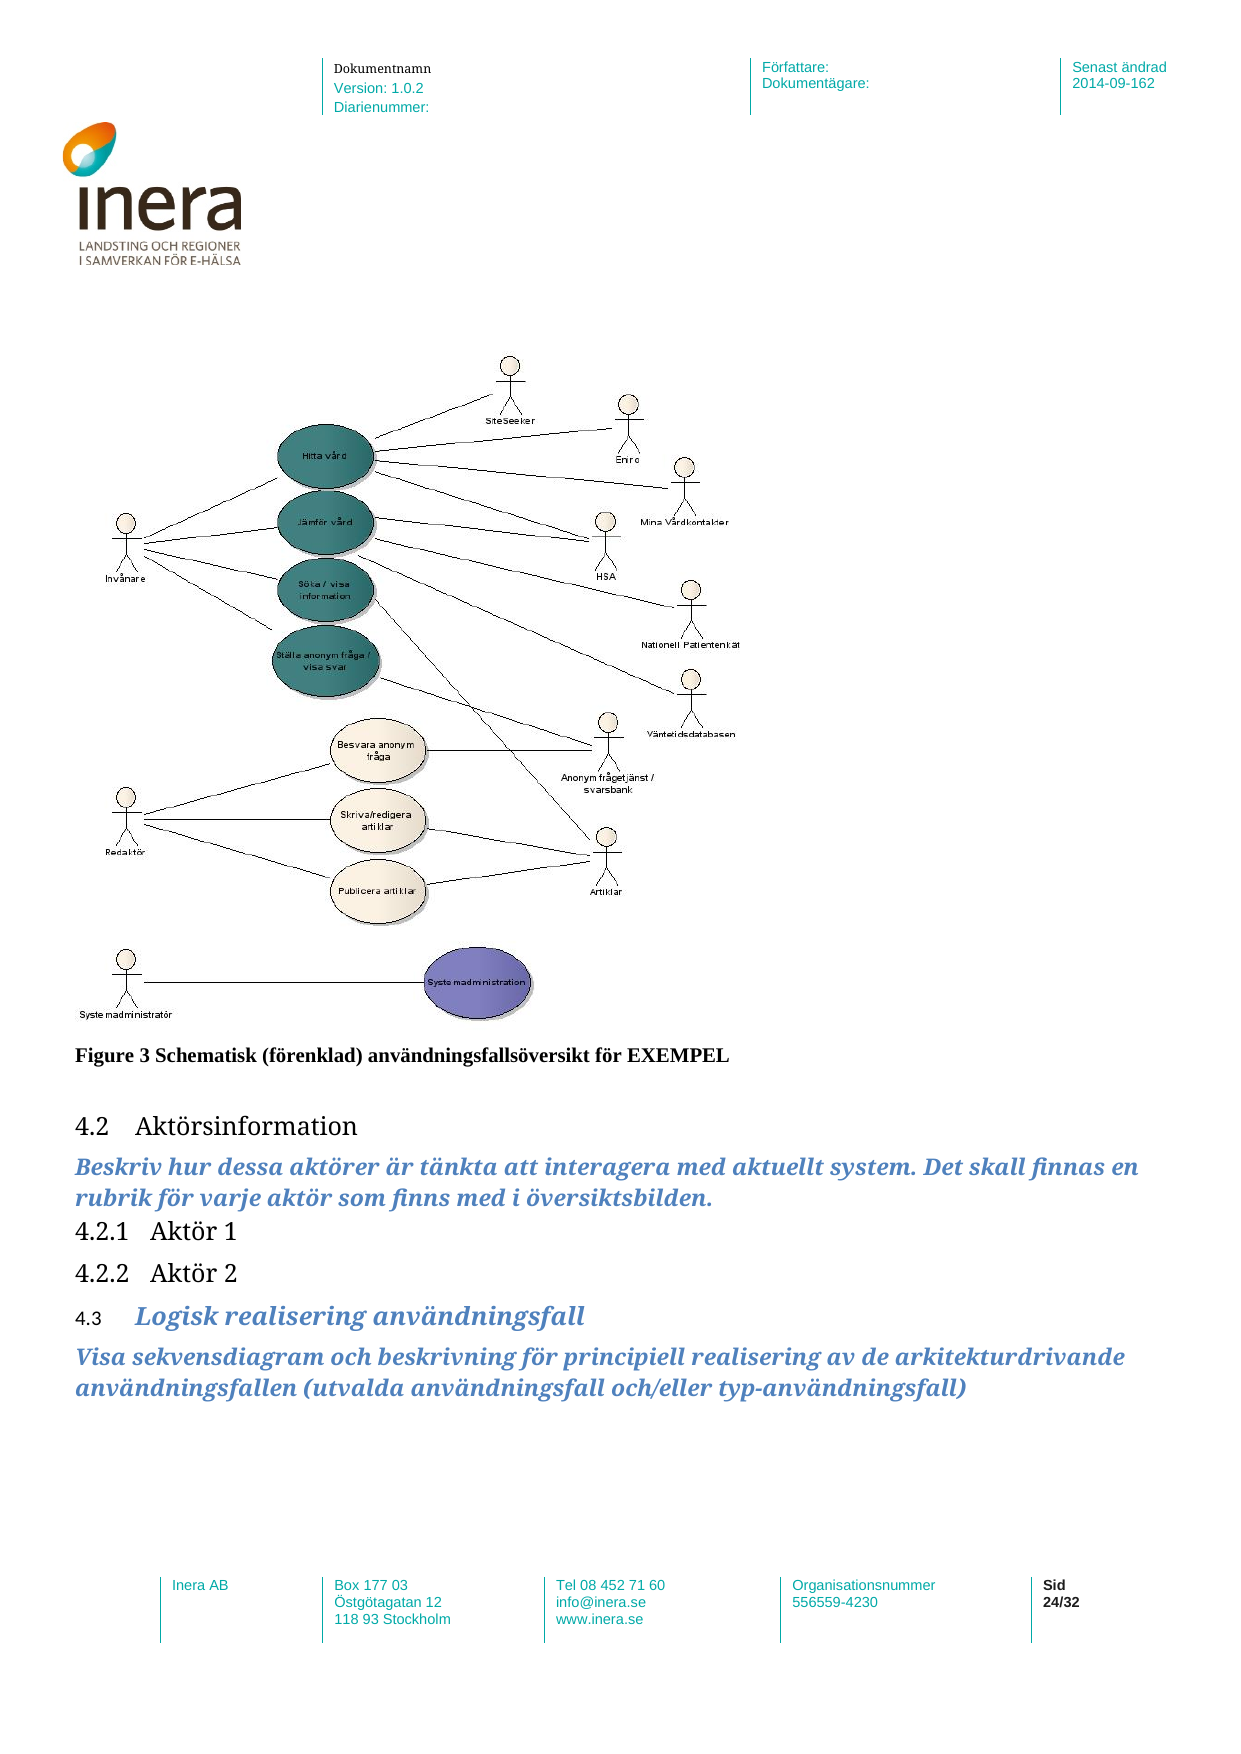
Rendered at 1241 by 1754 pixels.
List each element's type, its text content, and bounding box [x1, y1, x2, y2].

subtitle Aktörsinformation [75, 1109, 1165, 1143]
text Visa sekvensdiagram och beskrivning för principiell realisering av de arkitekturdrivande användningsfallen (utvalda användningsfall och/eller typ-användningsfall) [75, 1341, 1165, 1403]
picture [62, 122, 241, 265]
text Figure 3 Schematisk (förenklad) användningsfallsöversikt för EXEMPEL [75, 1043, 1165, 1067]
subtitle Aktör 2 [75, 1256, 1165, 1290]
subtitle Logisk realisering användningsfall [75, 1298, 1165, 1332]
picture [75, 336, 740, 1031]
subtitle Aktör 1 [75, 1213, 1165, 1248]
text Beskriv hur dessa aktörer är tänkta att interagera med aktuellt system. Det skall finnas en rubrik för varje aktör som finns med i översiktsbilden. [75, 1151, 1165, 1213]
